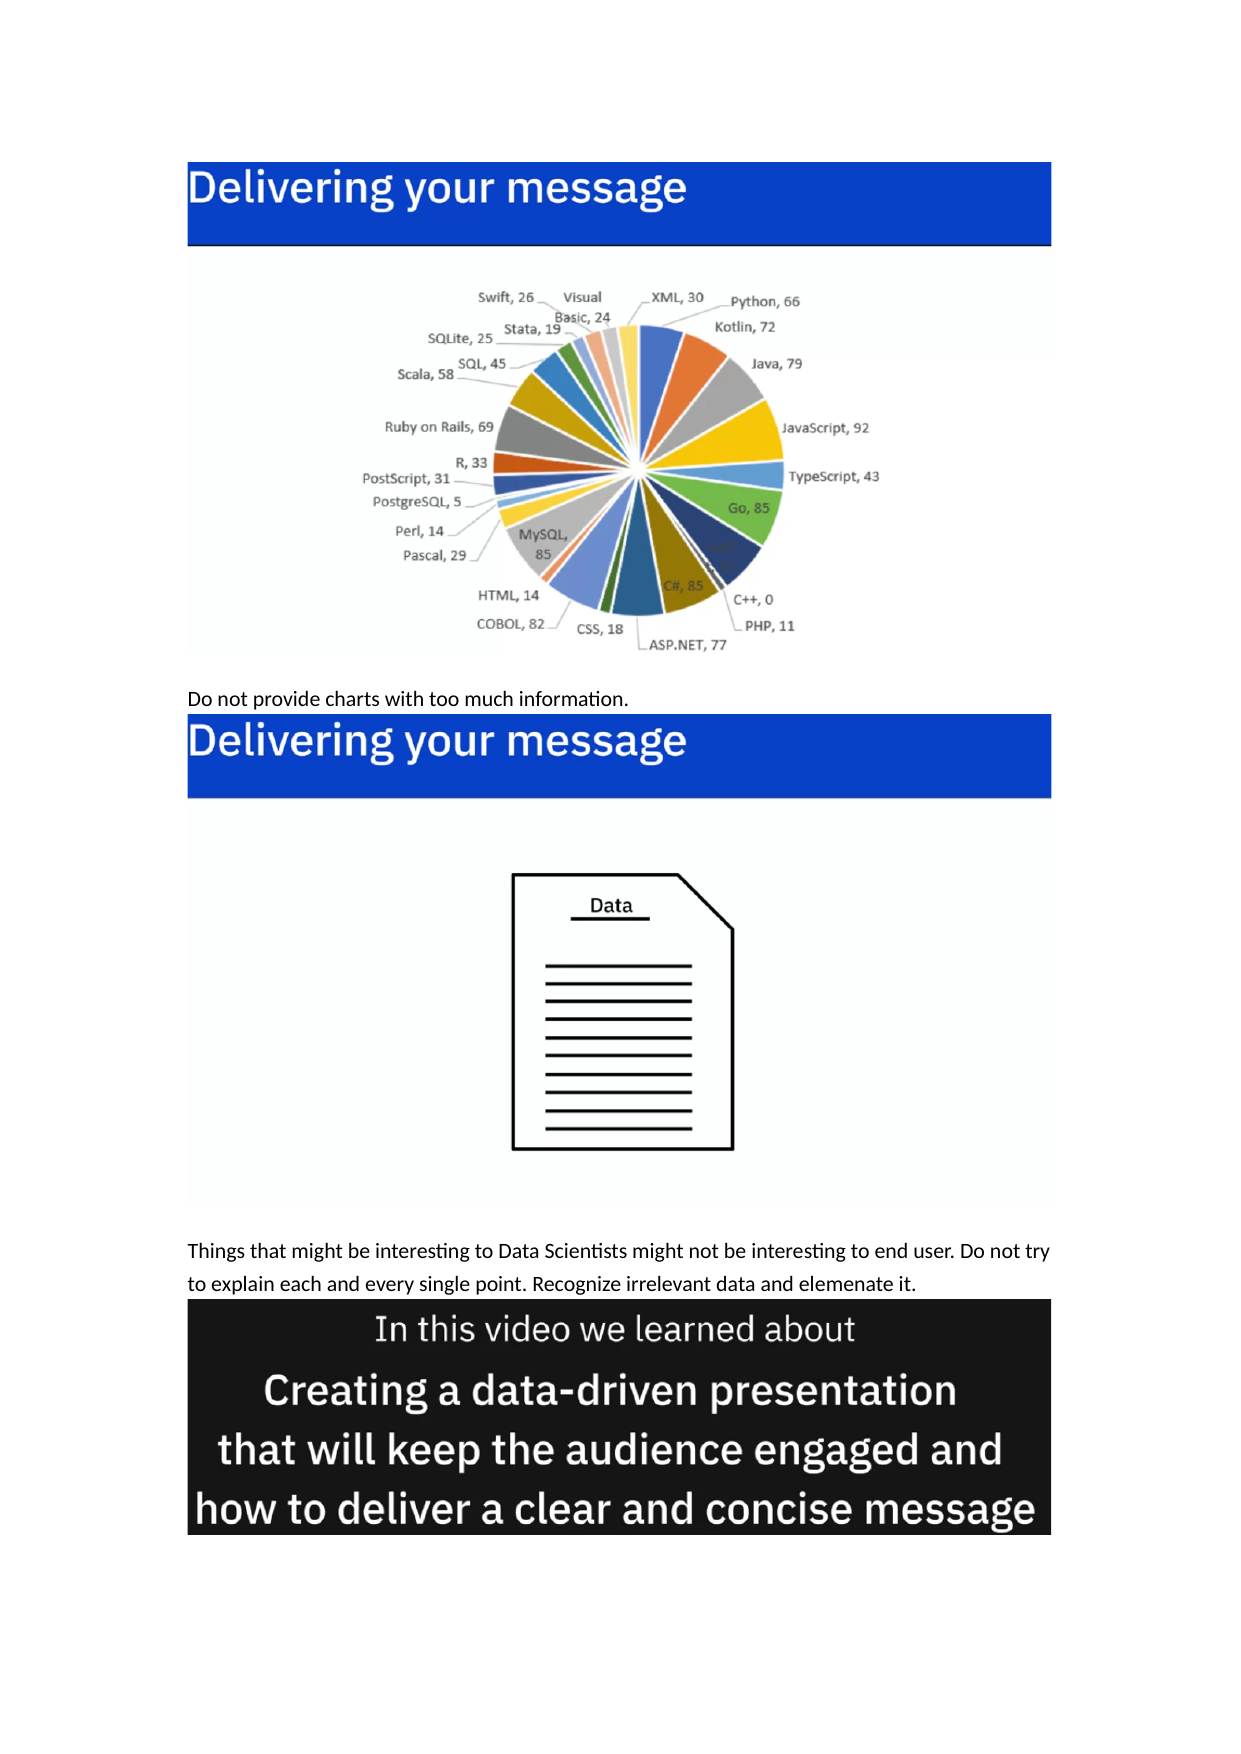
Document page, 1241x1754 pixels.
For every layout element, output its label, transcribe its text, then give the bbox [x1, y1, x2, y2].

picture [187, 714, 1052, 1207]
text Things that might be interesting to Data Scientists might not be interesting to end user. Do not try to explain each and every single point. Recognize irrelevant data and elemenate it. [187, 1234, 1053, 1299]
picture [187, 162, 1052, 654]
text Do not provide charts with too much information. [187, 682, 1053, 714]
picture [187, 1299, 1052, 1535]
